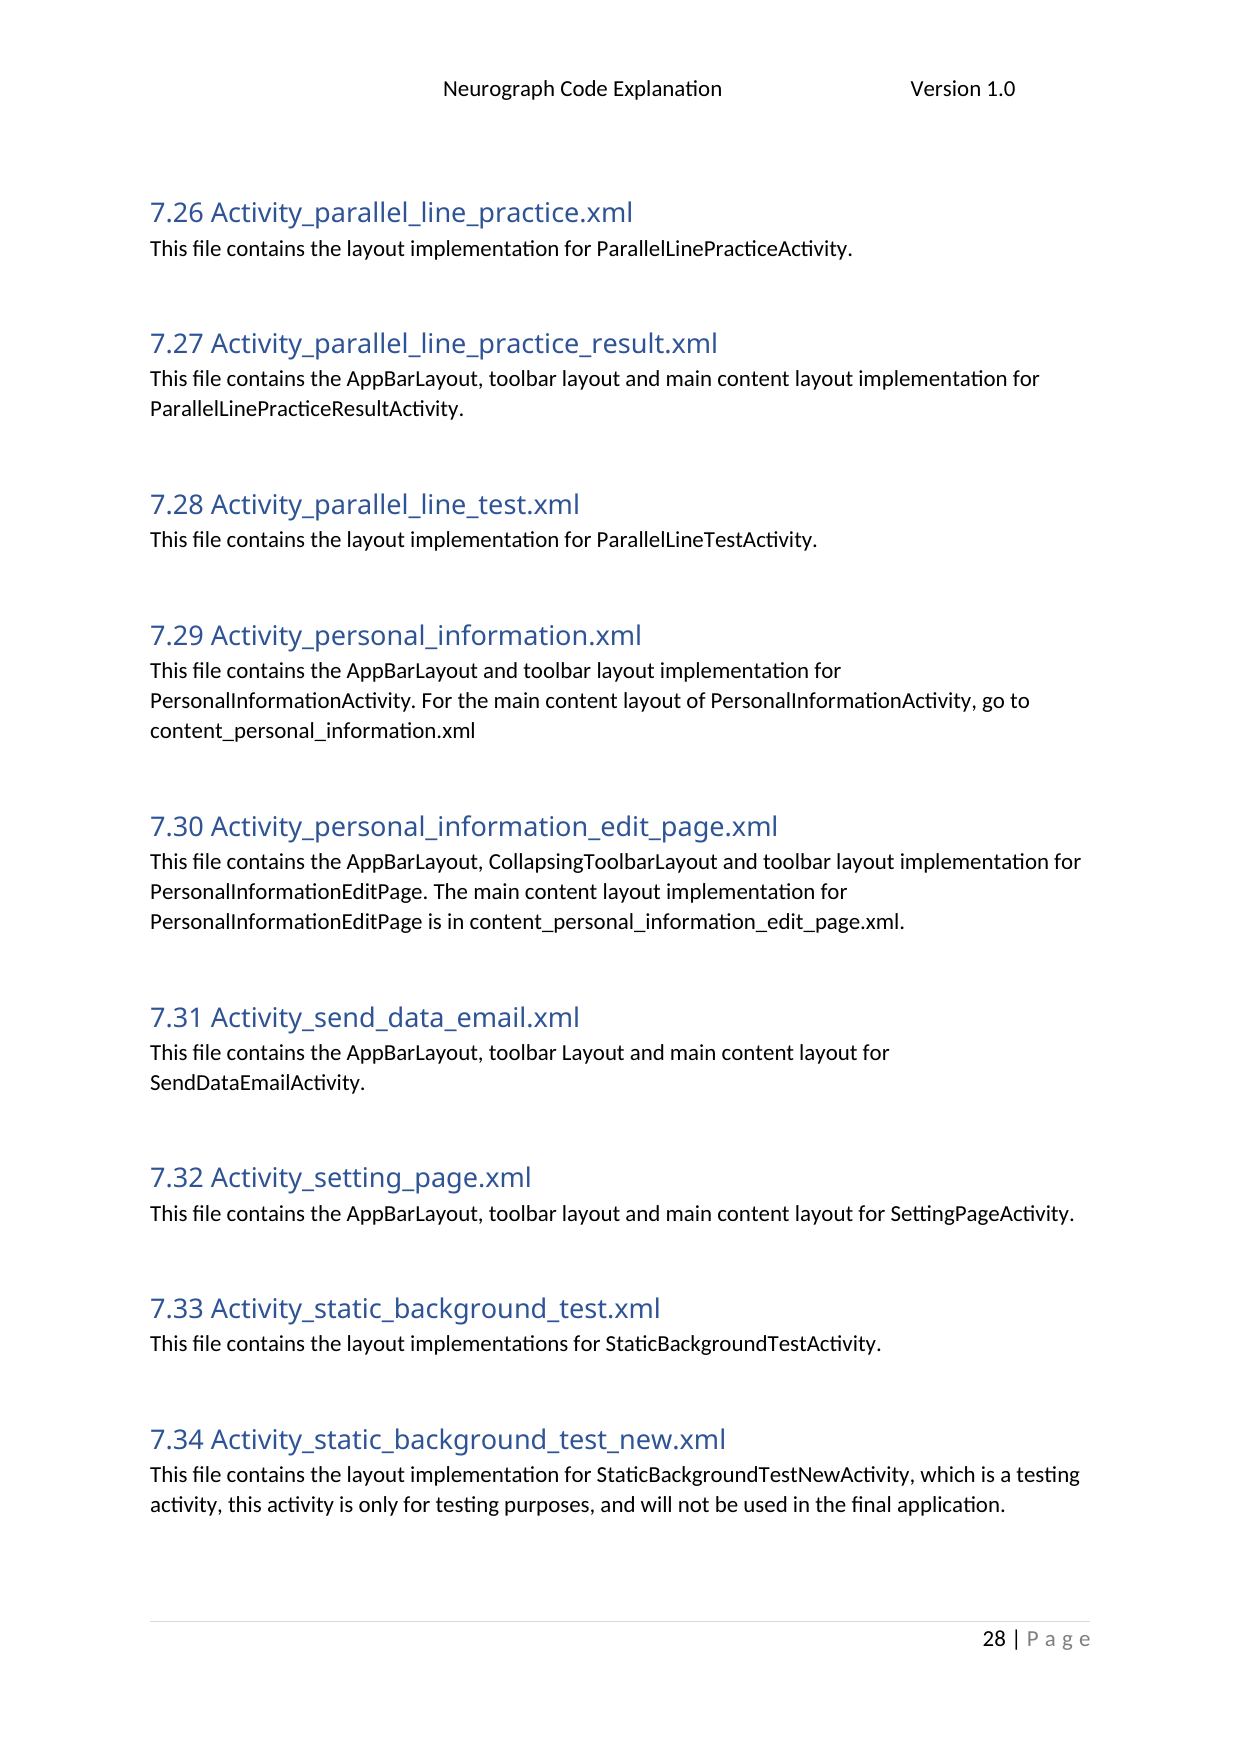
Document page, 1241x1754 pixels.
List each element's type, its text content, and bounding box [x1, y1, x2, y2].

text This file contains the layout implementation for StaticBackgroundTestNewActivity, which is a testing activity, this activity is only for testing purposes, and will not be used in the final application. [150, 1460, 1090, 1518]
subtitle 7.32 Activity_setting_page.xml [150, 1159, 1090, 1196]
text This file contains the AppBarLayout, toolbar Layout and main content layout for SendDataEmailActivity. [150, 1038, 1090, 1096]
text This file contains the layout implementations for StaticBackgroundTestActivity. [150, 1329, 1090, 1357]
subtitle 7.29 Activity_personal_information.xml [150, 616, 1090, 653]
subtitle 7.28 Activity_parallel_line_test.xml [150, 485, 1090, 522]
text This file contains the AppBarLayout and toolbar layout implementation for PersonalInformationActivity. For the main content layout of PersonalInformationActivity, go to content_personal_information.xml [150, 656, 1090, 744]
subtitle 7.30 Activity_personal_information_edit_page.xml [150, 807, 1090, 844]
subtitle 7.33 Activity_static_background_test.xml [150, 1289, 1090, 1326]
text This file contains the AppBarLayout, toolbar layout and main content layout for SettingPageActivity. [150, 1199, 1090, 1227]
text This file contains the layout implementation for ParallelLinePracticeActivity. [150, 234, 1090, 262]
subtitle 7.34 Activity_static_background_test_new.xml [150, 1420, 1090, 1457]
text This file contains the AppBarLayout, CollapsingToolbarLayout and toolbar layout implementation for PersonalInformationEditPage. The main content layout implementation for PersonalInformationEditPage is in content_personal_information_edit_page.xml. [150, 847, 1090, 935]
text This file contains the layout implementation for ParallelLineTestActivity. [150, 525, 1090, 553]
subtitle 7.26 Activity_parallel_line_practice.xml [150, 194, 1090, 231]
subtitle 7.31 Activity_send_data_email.xml [150, 998, 1090, 1035]
text This file contains the AppBarLayout, toolbar layout and main content layout implementation for ParallelLinePracticeResultActivity. [150, 364, 1090, 423]
subtitle 7.27 Activity_parallel_line_practice_result.xml [150, 324, 1090, 361]
